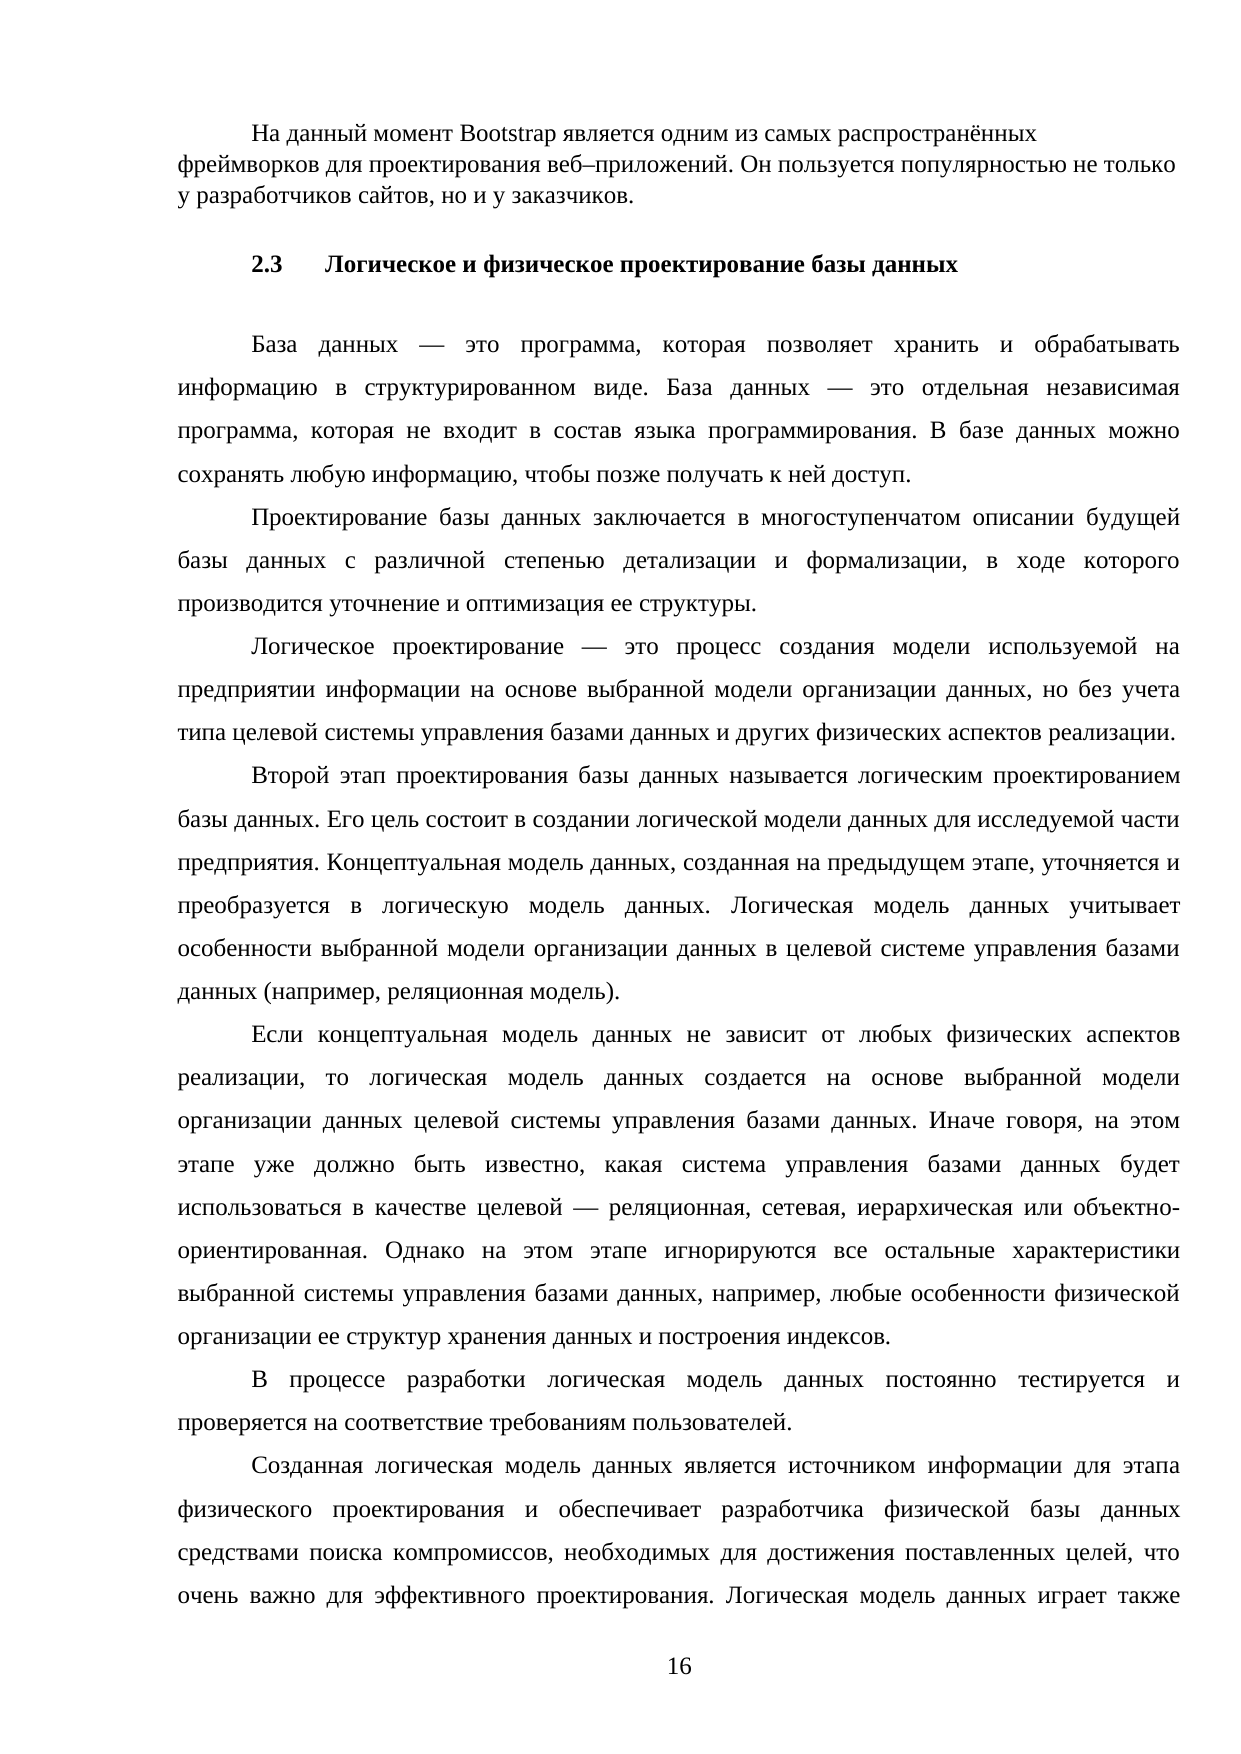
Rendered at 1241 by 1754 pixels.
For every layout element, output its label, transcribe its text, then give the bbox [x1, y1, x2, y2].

text База данных — это программа, которая позволяет хранить и обрабатывать информацию в структурированном виде. База данных — это отдельная независимая программа, которая не входит в состав языка программирования. В базе данных можно сохранять любую информацию, чтобы позже получать к ней доступ. [177, 329, 1181, 487]
text На данный момент Bootstrap является одним из самых распространённых фреймворков для проектирования веб–приложений. Он пользуется популярностью не только у разработчиков сайтов, но и у заказчиков. [177, 118, 1181, 209]
text Проектирование базы данных заключается в многоступенчатом описании будущей базы данных с различной степенью детализации и формализации, в ходе которого производится уточнение и оптимизация ее структуры. [177, 502, 1181, 617]
text 2.3 Логическое и физическое проектирование базы данных [177, 249, 1181, 277]
text Если концептуальная модель данных не зависит от любых физических аспектов реализации, то логическая модель данных создается на основе выбранной модели организации данных целевой системы управления базами данных. Иначе говоря, на этом этапе уже должно быть известно, какая система управления базами данных будет использоваться в качестве целевой — реляционная, сетевая, иерархическая или объектно-ориентированная. Однако на этом этапе игнорируются все остальные характеристики выбранной системы управления базами данных, например, любые особенности физической организации ее структур хранения данных и построения индексов. [177, 1019, 1181, 1350]
text Логическое проектирование — это процесс создания модели используемой на предприятии информации на основе выбранной модели организации данных, но без учета типа целевой системы управления базами данных и других физических аспектов реализации. [177, 631, 1181, 746]
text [177, 1451, 1181, 1609]
text Второй этап проектирования базы данных называется логическим проектированием базы данных. Его цель состоит в создании логической модели данных для исследуемой части предприятия. Концептуальная модель данных, созданная на предыдущем этапе, уточняется и преобразуется в логическую модель данных. Логическая модель данных учитывает особенности выбранной модели организации данных в целевой системе управления базами данных (например, реляционная модель). [177, 761, 1181, 1005]
text В процессе разработки логическая модель данных постоянно тестируется и проверяется на соответствие требованиям пользователей. [177, 1364, 1181, 1436]
